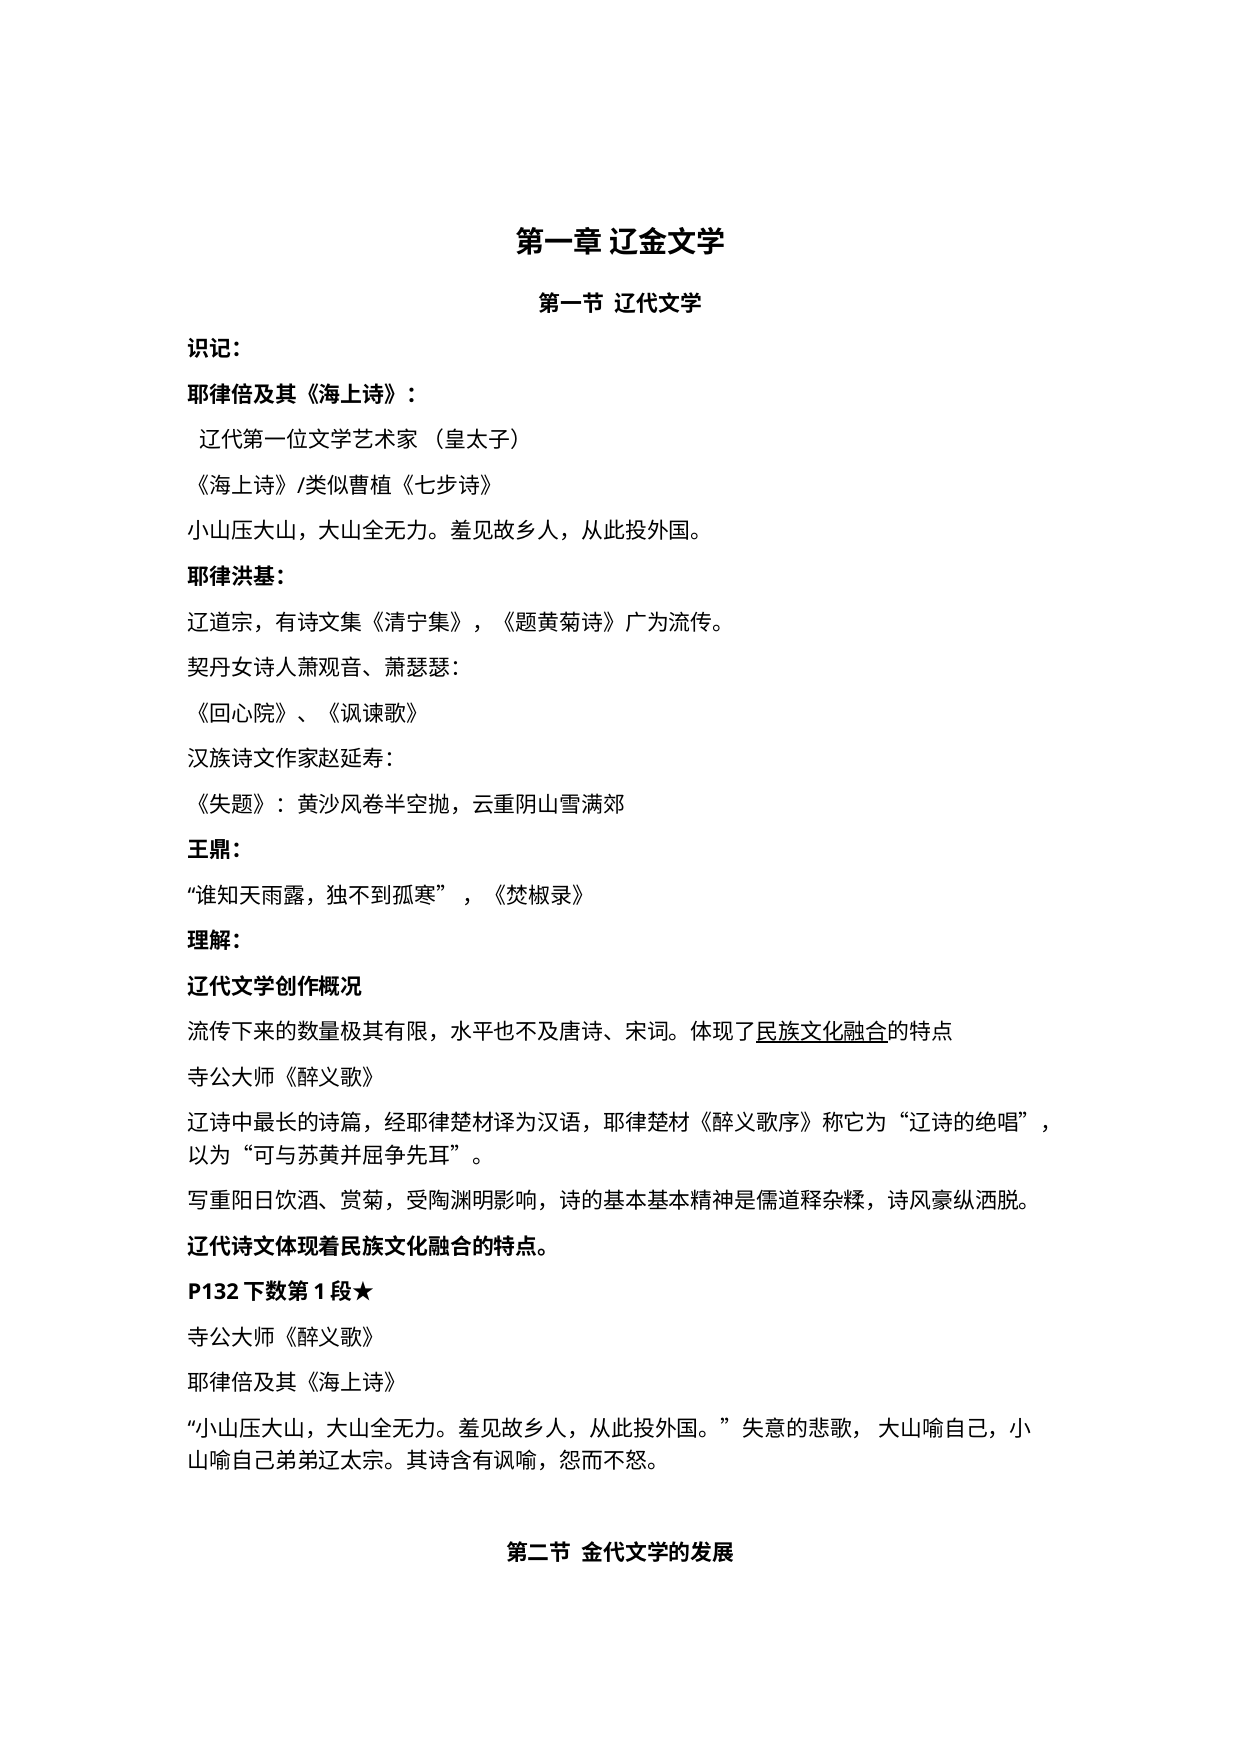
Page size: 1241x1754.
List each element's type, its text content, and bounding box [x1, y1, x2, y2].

text 汉族诗文作家赵延寿： [187, 741, 1053, 773]
text 《海上诗》/类似曹植《七步诗》 [187, 468, 1053, 500]
text 耶律倍及其《海上诗》 [187, 1365, 1053, 1397]
text “小山压大山，大山全无力。羞见故乡人，从此投外国。”失意的悲歌， 大山喻自己，小山喻自己弟弟辽太宗。其诗含有讽喻，怨而不怒。 [187, 1411, 1053, 1476]
text P132下数第1段★ [187, 1274, 1053, 1306]
text 流传下来的数量极其有限，水平也不及唐诗、宋词。体现了民族文化融合的特点 [187, 1014, 1053, 1046]
text 第一章 辽金文学 [187, 207, 1053, 272]
text 理解： [187, 923, 1053, 955]
text 辽代第一位文学艺术家 （皇太子） [187, 422, 1053, 454]
text 耶律洪基： [187, 559, 1053, 591]
text 第二节 金代文学的发展 [187, 1534, 1053, 1567]
text 寺公大师《醉义歌》 [187, 1059, 1053, 1092]
text 契丹女诗人萧观音、萧瑟瑟： [187, 650, 1053, 682]
text 小山压大山，大山全无力。羞见故乡人，从此投外国。 [187, 513, 1053, 546]
text 辽道宗，有诗文集《清宁集》，《题黄菊诗》广为流传。 [187, 604, 1053, 637]
text 王鼎： [187, 832, 1053, 864]
text “谁知天雨露，独不到孤寒” ，《焚椒录》 [187, 877, 1053, 910]
text 《失题》：黄沙风卷半空抛，云重阴山雪满郊 [187, 786, 1053, 819]
text 写重阳日饮酒、赏菊，受陶渊明影响，诗的基本基本精神是儒道释杂糅，诗风豪纵洒脱。 [187, 1183, 1053, 1215]
text 辽代诗文体现着民族文化融合的特点。 [187, 1228, 1053, 1261]
text 第一节 辽代文学 [187, 286, 1053, 318]
text 辽诗中最长的诗篇，经耶律楚材译为汉语，耶律楚材《醉义歌序》称它为“辽诗的绝唱”，以为“可与苏黄并屈争先耳”。 [187, 1105, 1053, 1170]
text 耶律倍及其《海上诗》： [187, 377, 1053, 409]
text 《回心院》、《讽谏歌》 [187, 695, 1053, 728]
text 寺公大师《醉义歌》 [187, 1319, 1053, 1352]
text 辽代文学创作概况 [187, 968, 1053, 1001]
text 识记： [187, 331, 1053, 363]
